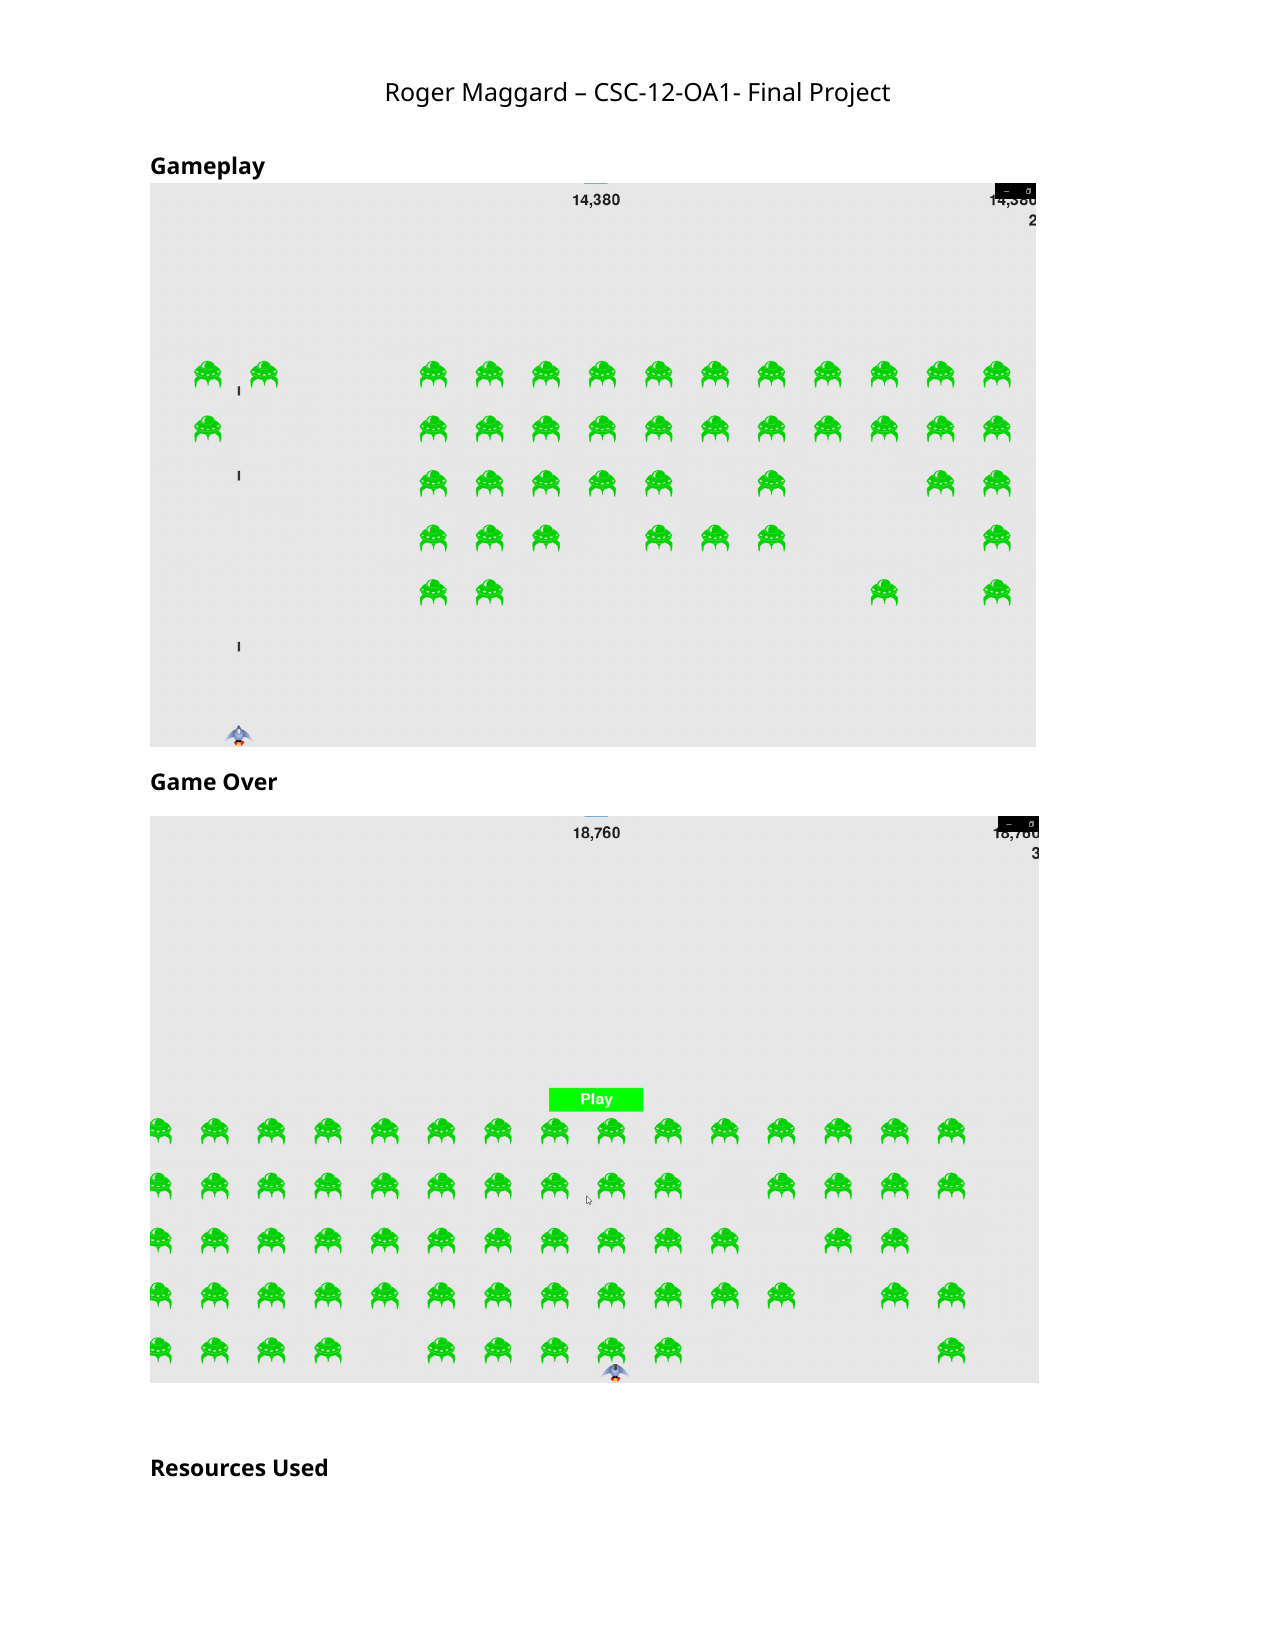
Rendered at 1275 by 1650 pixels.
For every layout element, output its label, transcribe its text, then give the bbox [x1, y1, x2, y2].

picture [150, 816, 1039, 1383]
text Game Over [150, 766, 1125, 797]
text Resources Used [150, 1452, 1125, 1483]
picture [150, 183, 1036, 747]
